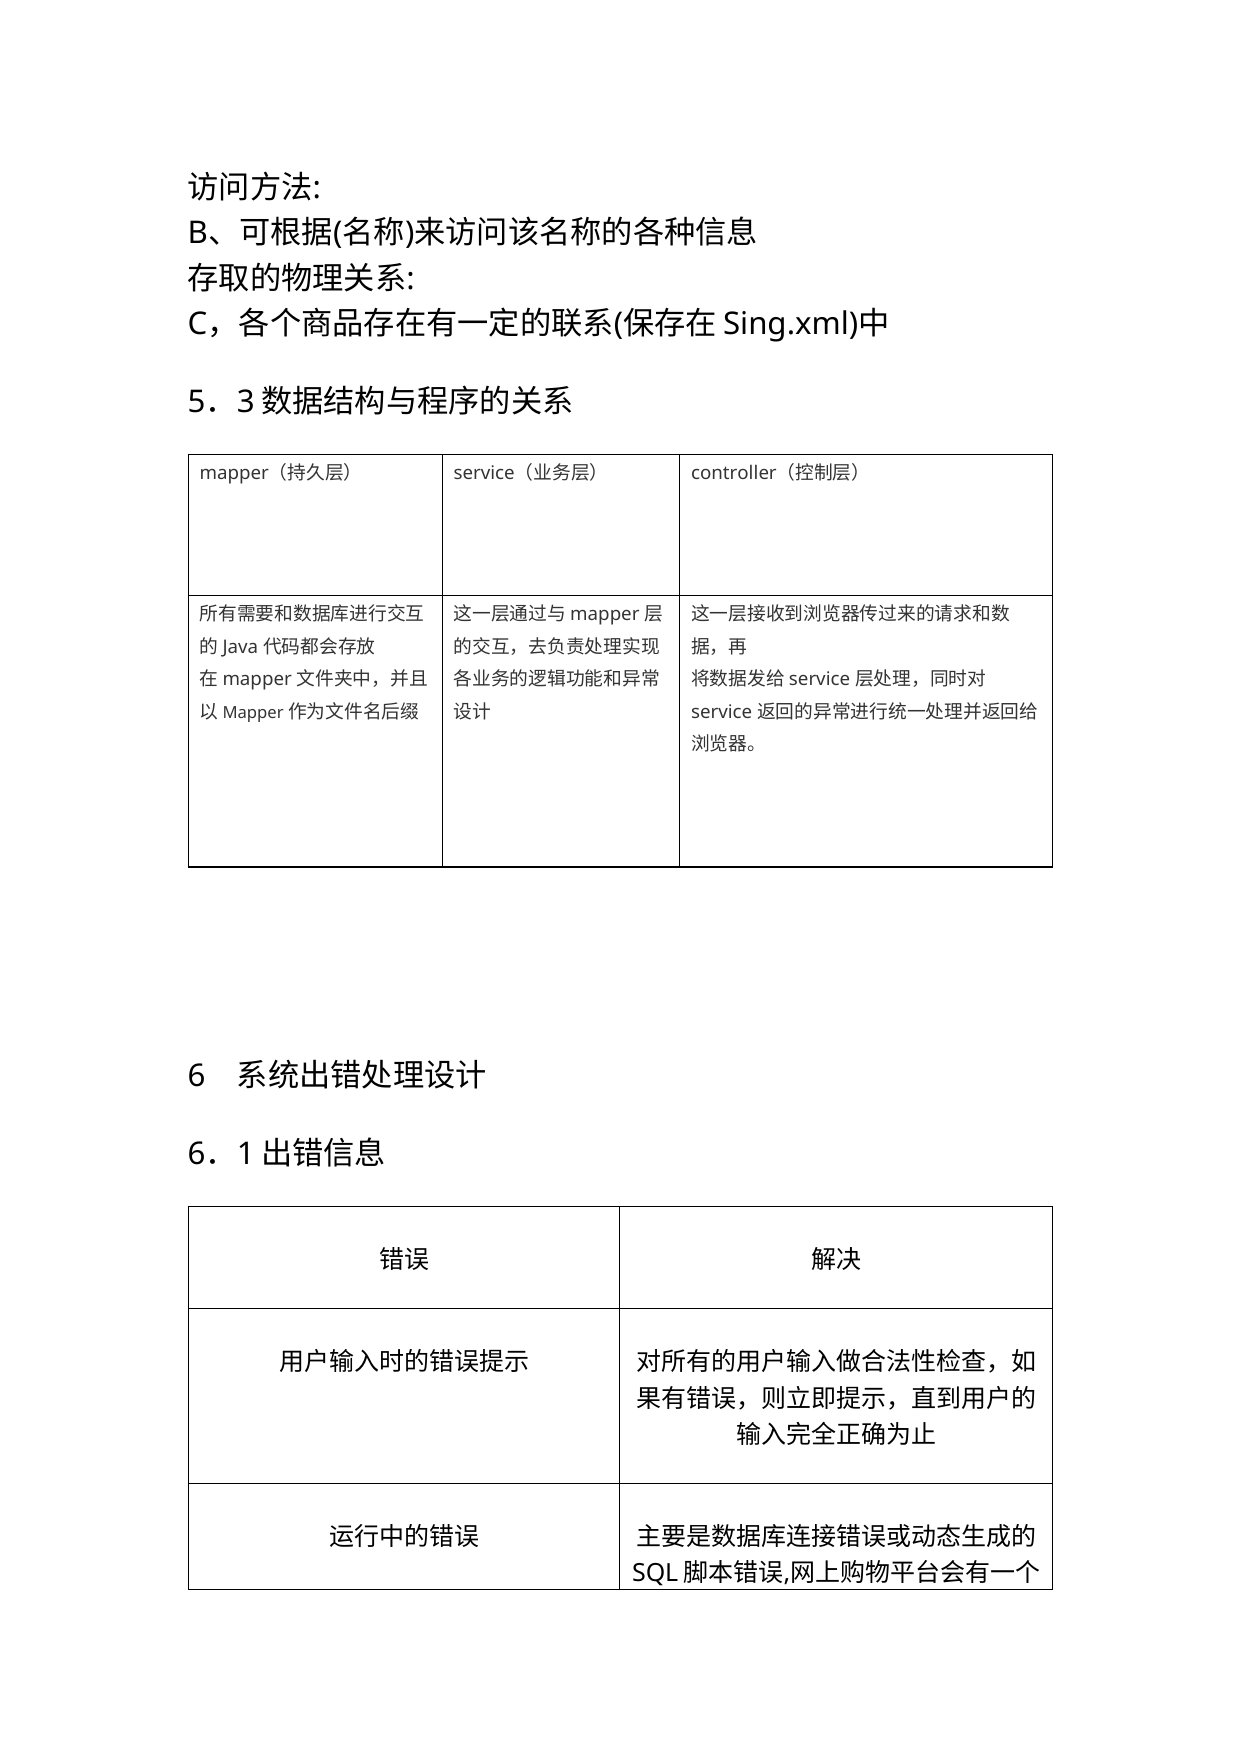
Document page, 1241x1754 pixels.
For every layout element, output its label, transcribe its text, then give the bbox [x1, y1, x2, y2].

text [187, 162, 1053, 344]
table_cell 这一层接收到浏览器传过来的请求和数据，再 将数据发给 service 层处理，同时对 service 返回的异常进行统一处理并返回给浏览器。 [680, 596, 1052, 866]
table_cell 所有需要和数据库进行交互的 Java 代码都会存放 在 mapper 文件夹中，并且以 Mapper 作为文件名后缀 [189, 596, 442, 866]
table_header 解决 [620, 1207, 1052, 1308]
table_cell 对所有的用户输入做合法性检查，如果有错误，则立即提示，直到用户的输入完全正确为止 [620, 1309, 1052, 1483]
table_header mapper（持久层） [189, 455, 442, 595]
text 6．1出错信息 [187, 1128, 1053, 1173]
text 5．3数据结构与程序的关系 [187, 376, 1053, 422]
table_cell 这一层通过与 mapper 层的交互，去负责处理实现 各业务的逻辑功能和异常设计 [443, 596, 679, 866]
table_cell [620, 1484, 1052, 1589]
text 6 系统出错处理设计 [187, 1050, 1053, 1096]
table_cell 用户输入时的错误提示 [189, 1309, 619, 1483]
table_header service（业务层） [443, 455, 679, 595]
table_header controller（控制层） [680, 455, 1052, 595]
table_cell 运行中的错误 [189, 1484, 619, 1589]
table_header 错误 [189, 1207, 619, 1308]
